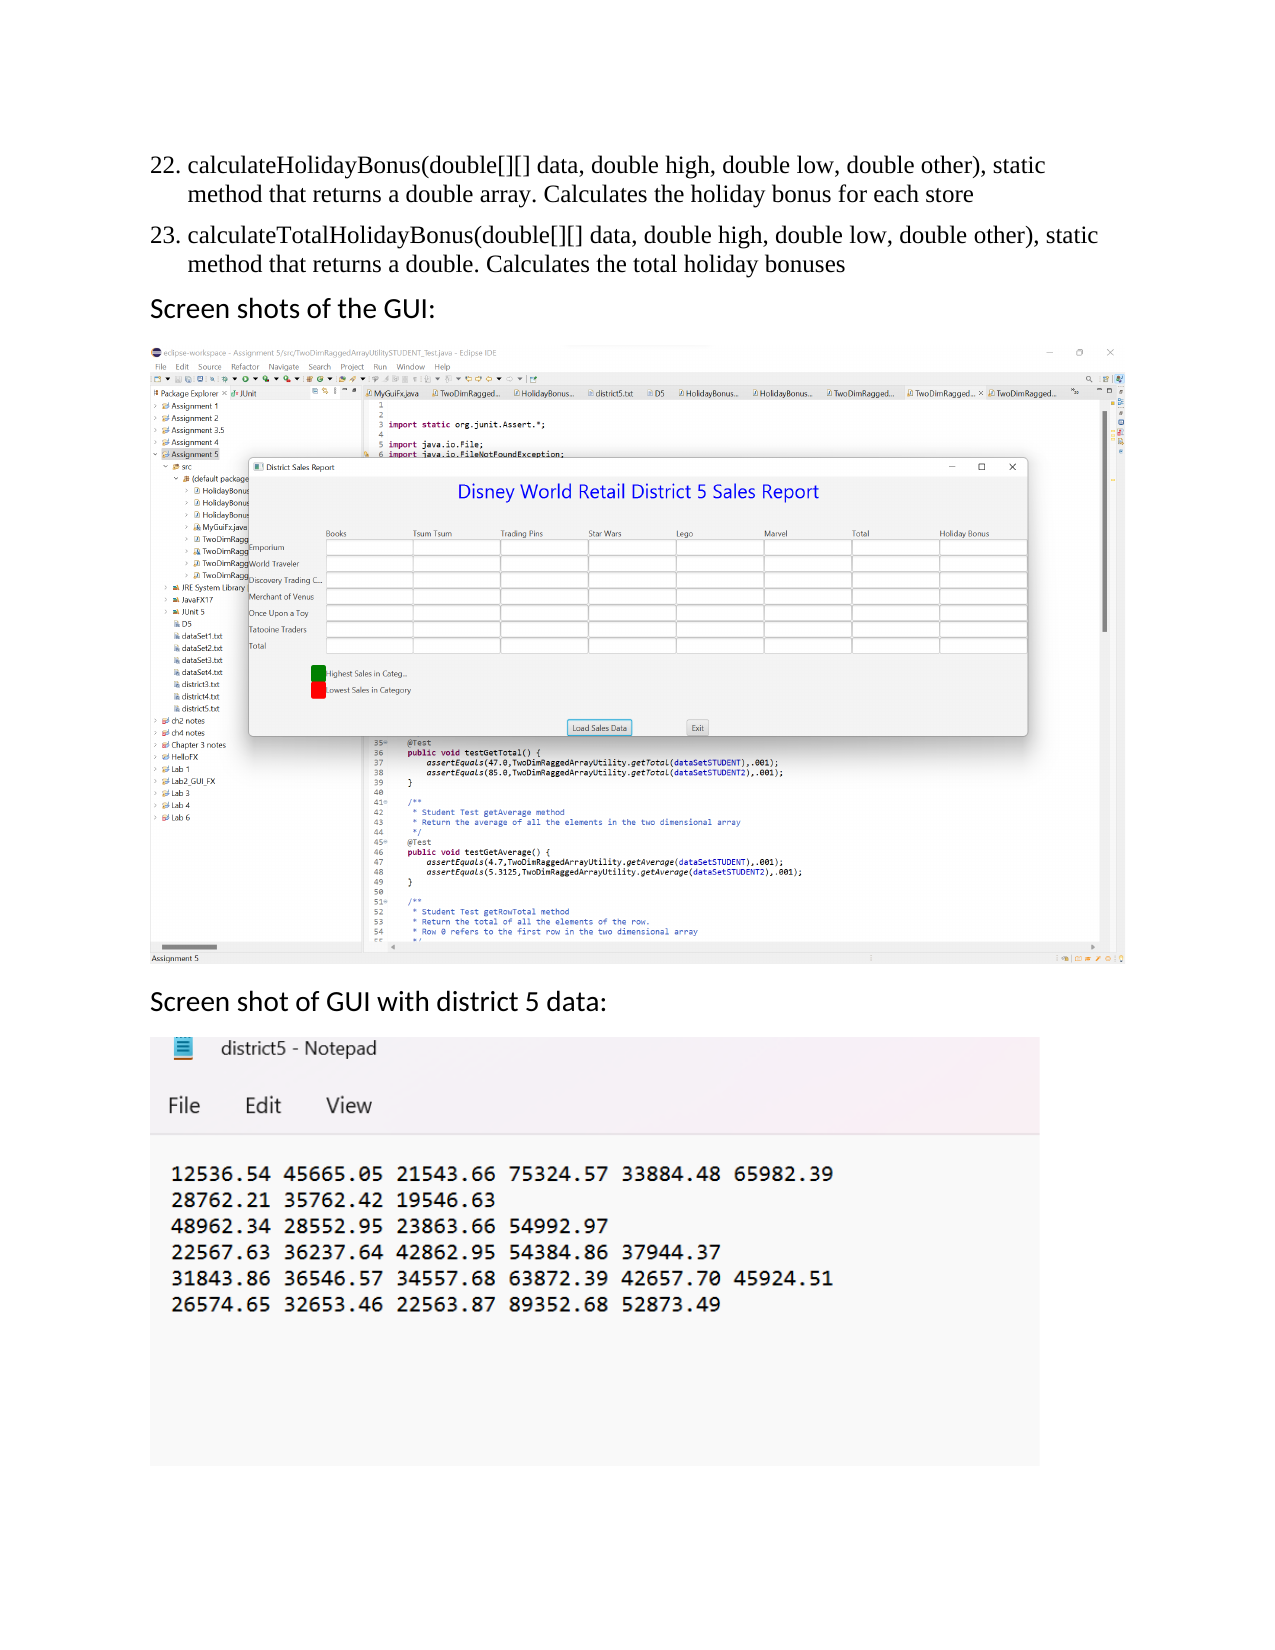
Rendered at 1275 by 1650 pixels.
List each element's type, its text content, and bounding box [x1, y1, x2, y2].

list calculateHolidayBonus(double[][] data, double high, double low, double other), static method that returns a double array. Calculates the holiday bonus for each store [150, 150, 1125, 207]
list calculateTotalHolidayBonus(double[][] data, double high, double low, double other), static method that returns a double. Calculates the total holiday bonuses [150, 220, 1125, 277]
text Screen shots of the GUI: [150, 290, 1125, 326]
picture [150, 345, 1125, 964]
text Screen shot of GUI with district 5 data: [150, 983, 1125, 1018]
picture [150, 1037, 1040, 1466]
